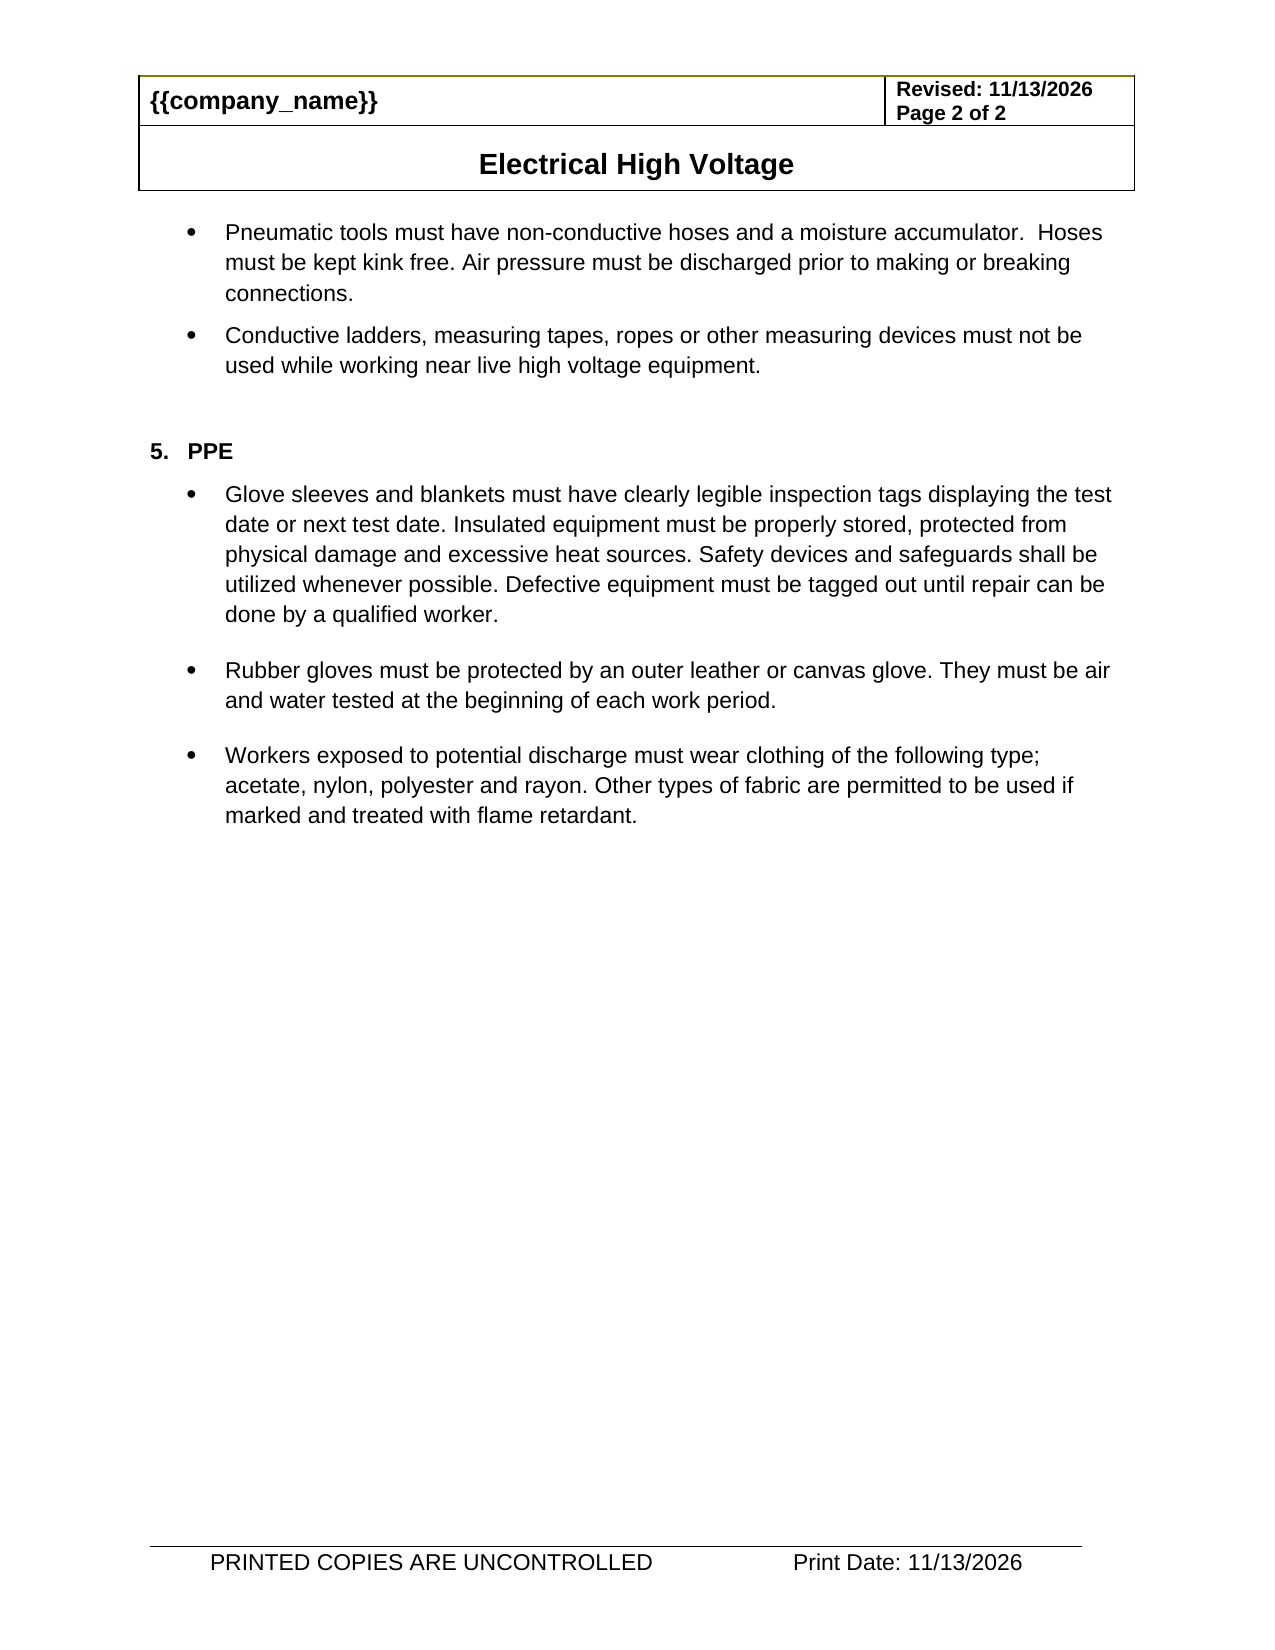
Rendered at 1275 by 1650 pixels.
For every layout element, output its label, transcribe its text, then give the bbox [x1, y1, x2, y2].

list PPE [150, 438, 1125, 464]
list Conductive ladders, measuring tapes, ropes or other measuring devices must not be used while working near live high voltage equipment. [187, 322, 1125, 379]
list Pneumatic tools must have non-conductive hoses and a moisture accumulator. Hoses must be kept kink free. Air pressure must be discharged prior to making or breaking connections. [187, 219, 1125, 306]
list Workers exposed to potential discharge must wear clothing of the following type; acetate, nylon, polyester and rayon. Other types of fabric are permitted to be used if marked and treated with flame retardant. [187, 742, 1125, 829]
list Rubber gloves must be protected by an outer leather or canvas glove. They must be air and water tested at the beginning of each work period. [187, 657, 1125, 713]
list Glove sleeves and blankets must have clearly legible inspection tags displaying the test date or next test date. Insulated equipment must be properly stored, protected from physical damage and excessive heat sources. Safety devices and safeguards shall be utilized whenever possible. Defective equipment must be tagged out until repair can be done by a qualified worker. [187, 481, 1125, 628]
